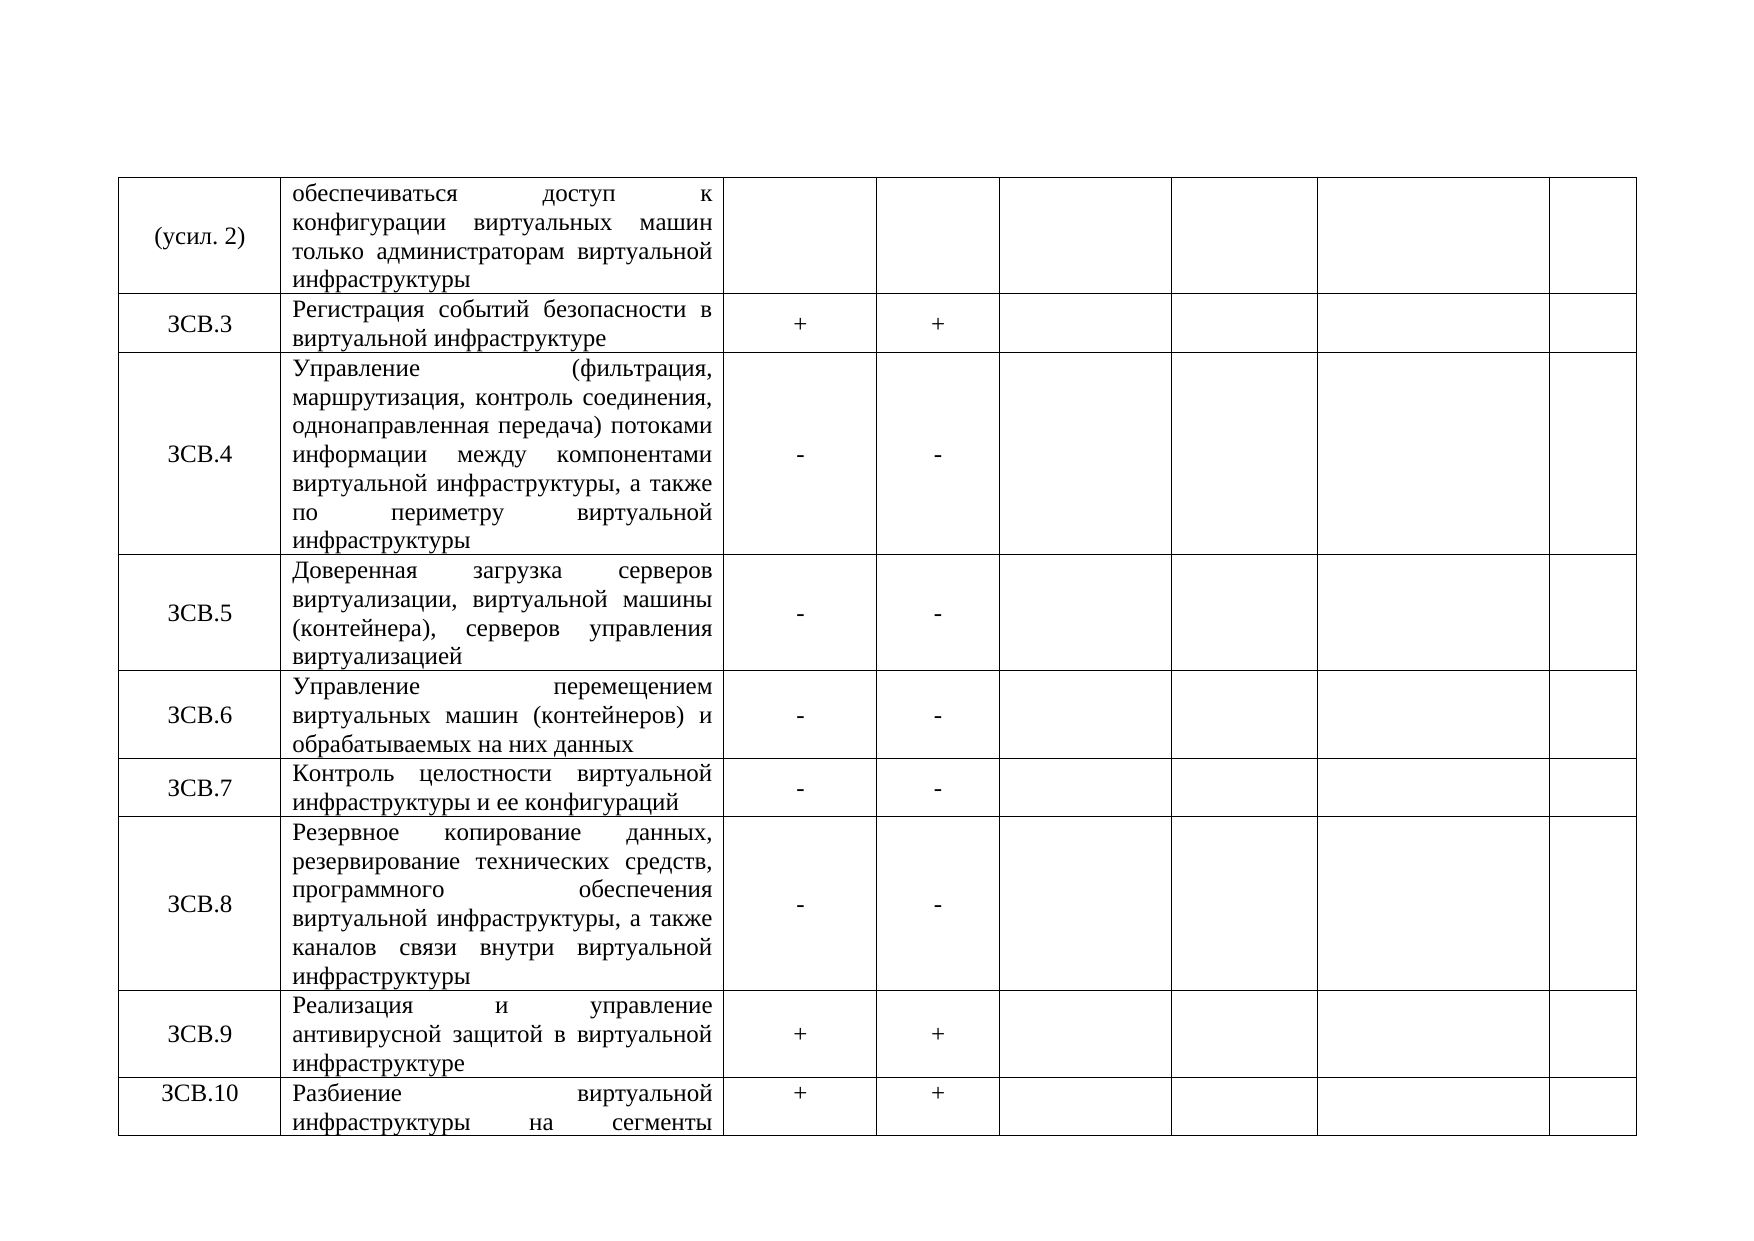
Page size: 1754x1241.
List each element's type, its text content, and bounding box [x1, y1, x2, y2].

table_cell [281, 178, 723, 293]
table_cell + [724, 1078, 876, 1135]
table_cell [1172, 178, 1317, 293]
table_cell - [724, 817, 876, 989]
table_cell - [877, 353, 999, 554]
table_cell + [877, 178, 999, 293]
table_cell [1318, 991, 1549, 1077]
table_cell Реализация и управление антивирусной защитой в виртуальной инфраструктуре [281, 991, 723, 1077]
table_cell [1550, 294, 1636, 352]
table_cell Резервное копирование данных, резервирование технических средств, программного обеспечения виртуальной инфраструктуры, а также каналов связи внутри виртуальной инфраструктуры [281, 817, 723, 989]
table_cell - [724, 555, 876, 670]
table_cell Управление (фильтрация, маршрутизация, контроль соединения, однонаправленная передача) потоками информации между компонентами виртуальной инфраструктуры, а также по периметру виртуальной инфраструктуры [281, 353, 723, 554]
table_cell - [877, 555, 999, 670]
table_cell Регистрация событий безопасности в виртуальной инфраструктуре [281, 294, 723, 352]
table_cell [1550, 1078, 1636, 1135]
table_cell [1318, 1078, 1549, 1135]
table_cell [1172, 294, 1317, 352]
table_cell [1000, 178, 1171, 293]
table_cell + [877, 294, 999, 352]
table_cell [1000, 1078, 1171, 1135]
table_cell + [877, 1078, 999, 1135]
table_cell - [724, 353, 876, 554]
table_cell [1172, 353, 1317, 554]
table_cell [1550, 759, 1636, 816]
table_cell ЗСВ.6 [119, 671, 280, 757]
table_cell [1550, 178, 1636, 293]
table_cell ЗСВ.4 [119, 353, 280, 554]
table_cell [1318, 671, 1549, 757]
table_cell - [724, 759, 876, 816]
table_cell [1000, 555, 1171, 670]
table_cell - [877, 759, 999, 816]
table_cell - [877, 671, 999, 757]
table_cell [1318, 759, 1549, 816]
table_cell ЗСВ.5 [119, 555, 280, 670]
table_cell [1318, 353, 1549, 554]
table_cell Контроль целостности виртуальной инфраструктуры и ее конфигураций [281, 759, 723, 816]
table_cell ЗСВ.7 [119, 759, 280, 816]
table_cell [1550, 817, 1636, 989]
table_cell Управление перемещением виртуальных машин (контейнеров) и обрабатываемых на них данных [281, 671, 723, 757]
table_cell [1318, 555, 1549, 670]
table_cell [1172, 1078, 1317, 1135]
table_cell [1550, 353, 1636, 554]
table_cell [1550, 555, 1636, 670]
table_cell [1000, 817, 1171, 989]
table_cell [281, 1078, 723, 1135]
table_cell [1000, 294, 1171, 352]
table_cell [1000, 759, 1171, 816]
table_cell + [724, 294, 876, 352]
table_cell Доверенная загрузка серверов виртуализации, виртуальной машины (контейнера), серверов управления виртуализацией [281, 555, 723, 670]
table_cell - [877, 817, 999, 989]
table_cell [1000, 671, 1171, 757]
table_cell [1550, 991, 1636, 1077]
table_cell [1000, 353, 1171, 554]
table_cell + [877, 991, 999, 1077]
table_cell [1318, 294, 1549, 352]
table_cell [1172, 991, 1317, 1077]
table_cell ЗСВ.8 [119, 817, 280, 989]
table_cell [1318, 178, 1549, 293]
table_cell [1172, 555, 1317, 670]
table_cell [1172, 759, 1317, 816]
table_cell ЗСВ.10 [119, 1078, 280, 1135]
table_cell [1172, 671, 1317, 757]
table_cell [1318, 817, 1549, 989]
table_cell [1000, 991, 1171, 1077]
table_cell ЗСВ.9 [119, 991, 280, 1077]
table_cell [1550, 671, 1636, 757]
table_cell - [724, 178, 876, 293]
table_cell ЗСВ.2 (усил. 2) [119, 178, 280, 293]
table_cell + [724, 991, 876, 1077]
table_cell - [724, 671, 876, 757]
table_cell ЗСВ.3 [119, 294, 280, 352]
table_cell [1172, 817, 1317, 989]
